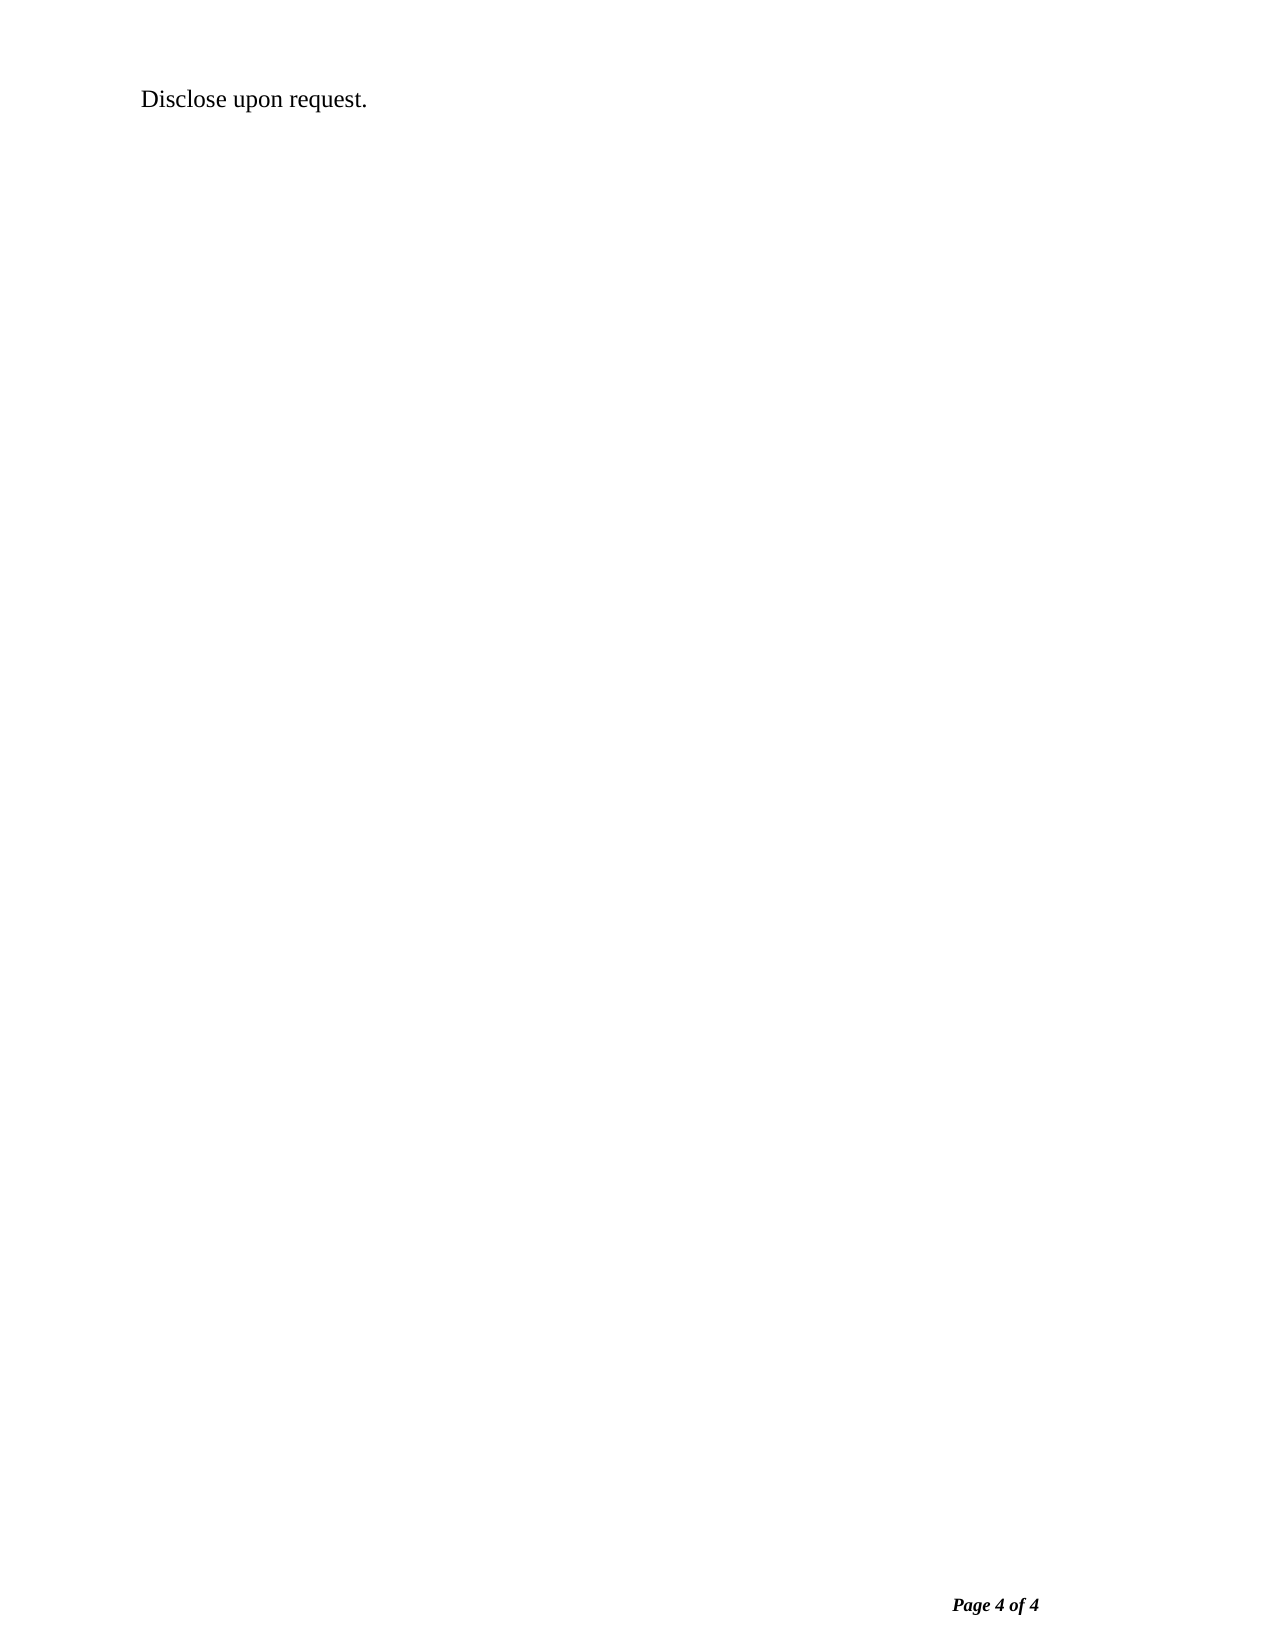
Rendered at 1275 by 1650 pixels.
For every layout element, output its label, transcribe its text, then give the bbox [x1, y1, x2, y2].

text Disclose upon request. [141, 84, 1041, 113]
